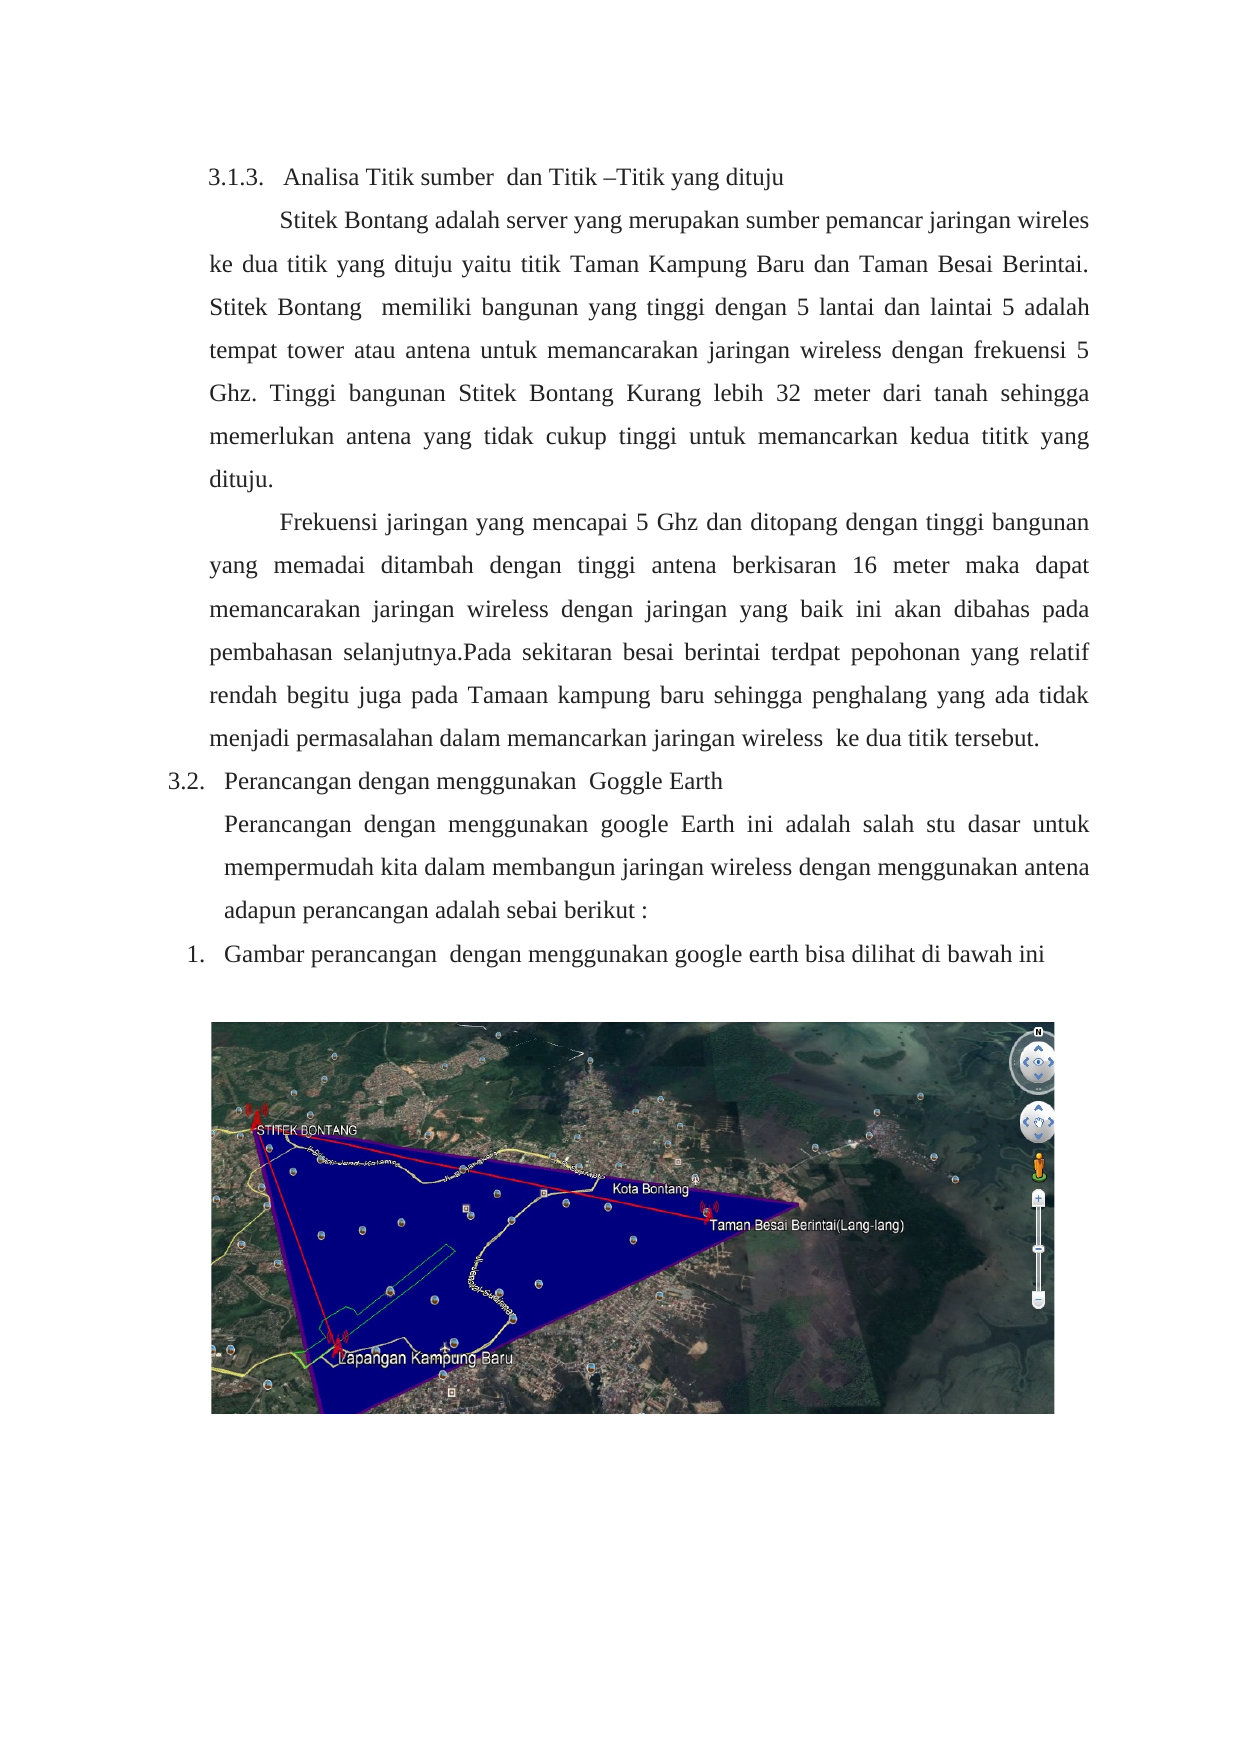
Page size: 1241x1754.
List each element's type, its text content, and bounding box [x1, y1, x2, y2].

list Perancangan dengan menggunakan Goggle Earth [168, 766, 1090, 795]
list Gambar perancangan dengan menggunakan google earth bisa dilihat di bawah ini [186, 939, 1090, 967]
list Stitek Bontang adalah server yang merupakan sumber pemancar jaringan wireles ke dua titik yang dituju yaitu titik Taman Kampung Baru dan Taman Besai Berintai. Stitek Bontang memiliki bangunan yang tinggi dengan 5 lantai dan laintai 5 adalah tempat tower atau antena untuk memancarakan jaringan wireless dengan frekuensi 5 Ghz. Tinggi bangunan Stitek Bontang Kurang lebih 32 meter dari tanah sehingga memerlukan antena yang tidak cukup tinggi untuk memancarkan kedua tititk yang dituju. [209, 206, 1090, 493]
list Analisa Titik sumber dan Titik –Titik yang dituju [208, 162, 1090, 191]
picture [210, 1022, 1055, 1413]
list Perancangan dengan menggunakan google Earth ini adalah salah stu dasar untuk mempermudah kita dalam membangun jaringan wireless dengan menggunakan antena adapun perancangan adalah sebai berikut : [224, 809, 1090, 924]
list Frekuensi jaringan yang mencapai 5 Ghz dan ditopang dengan tinggi bangunan yang memadai ditambah dengan tinggi antena berkisaran 16 meter maka dapat memancarakan jaringan wireless dengan jaringan yang baik ini akan dibahas pada pembahasan selanjutnya.Pada sekitaran besai berintai terdpat pepohonan yang relatif rendah begitu juga pada Tamaan kampung baru sehingga penghalang yang ada tidak menjadi permasalahan dalam memancarkan jaringan wireless ke dua titik tersebut. [209, 507, 1090, 752]
